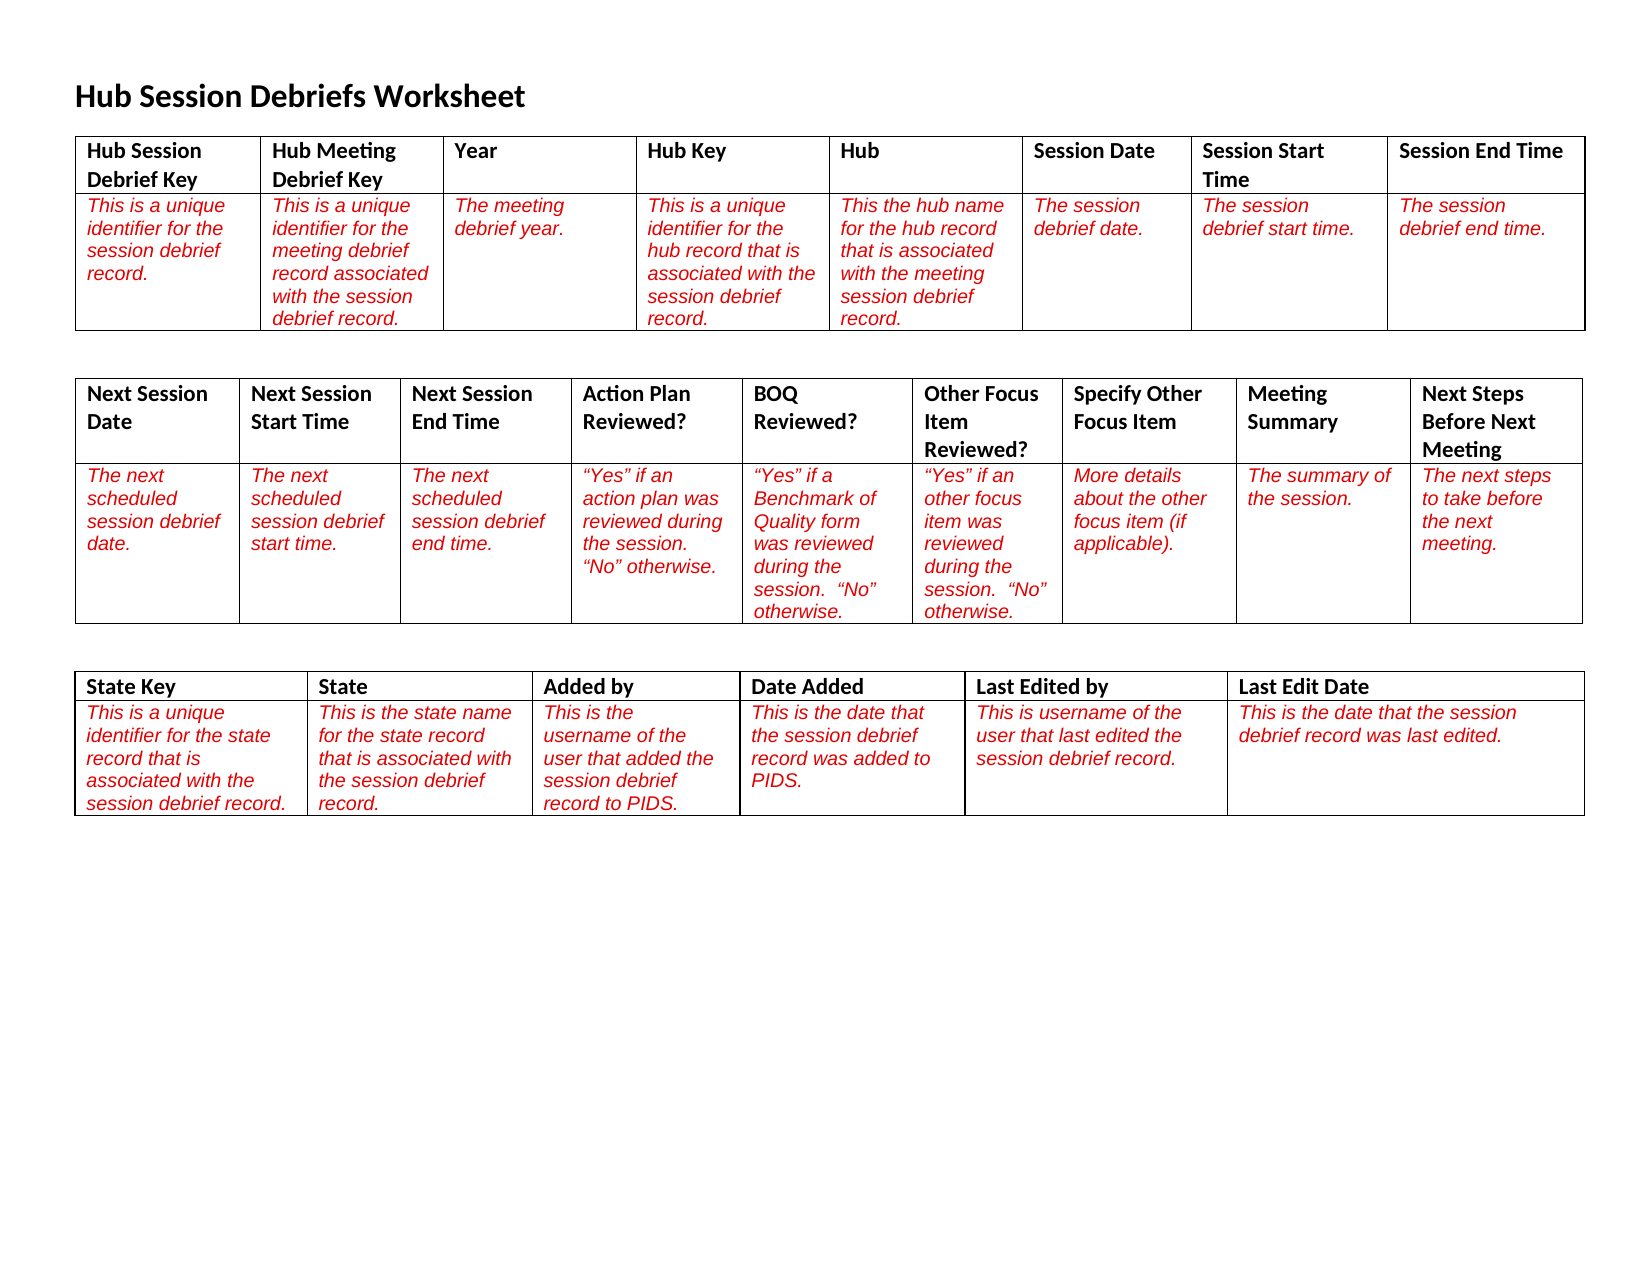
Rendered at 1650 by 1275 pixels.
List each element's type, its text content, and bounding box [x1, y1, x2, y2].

table_cell More details about the other focus item (if applicable). [1063, 464, 1236, 623]
table_cell This is a unique identifier for the state record that is associated with the session debrief record. [76, 701, 307, 814]
table_cell The next scheduled session debrief start time. [240, 464, 400, 623]
table_header Added by [533, 672, 739, 700]
table_header Next Session End Time [401, 379, 571, 463]
table_cell The next scheduled session debrief date. [76, 464, 239, 623]
table_cell This is a unique identifier for the hub record that is associated with the session debrief record. [637, 194, 829, 330]
table_cell The next scheduled session debrief end time. [401, 464, 571, 623]
table_cell This is a unique identifier for the session debrief record. [76, 194, 260, 330]
table_cell This is the date that the session debrief record was added to PIDS. [741, 701, 964, 814]
table_header Session End Time [1388, 137, 1584, 193]
table_header Action Plan Reviewed? [572, 379, 742, 463]
table_header Hub Key [637, 137, 829, 193]
table_header State [308, 672, 532, 700]
table_header BOQ Reviewed? [743, 379, 912, 463]
table_cell The summary of the session. [1237, 464, 1410, 623]
table_header Next Steps Before Next Meeting [1411, 379, 1582, 463]
table_cell The session debrief start time. [1192, 194, 1387, 330]
table_cell The meeting debrief year. [444, 194, 636, 330]
table_cell This is the date that the session debrief record was last edited. [1228, 701, 1584, 814]
table_header Last Edit Date [1228, 672, 1584, 700]
table_header Next Session Start Time [240, 379, 400, 463]
text Hub Session Debriefs Worksheet [75, 75, 1575, 116]
table_cell This is the username of the user that added the session debrief record to PIDS. [533, 701, 739, 814]
table_header Specify Other Focus Item [1063, 379, 1236, 463]
table_header Meeting Summary [1237, 379, 1410, 463]
table_cell “Yes” if a Benchmark of Quality form was reviewed during the session. “No” otherwise. [743, 464, 912, 623]
table_header Other Focus Item Reviewed? [913, 379, 1062, 463]
table_header Hub Session Debrief Key [76, 137, 260, 193]
table_cell “Yes” if an other focus item was reviewed during the session. “No” otherwise. [913, 464, 1062, 623]
table_header State Key [76, 672, 307, 700]
table_header Last Edited by [966, 672, 1227, 700]
table_header Session Date [1023, 137, 1191, 193]
table_cell This is username of the user that last edited the session debrief record. [966, 701, 1227, 814]
table_cell The session debrief date. [1023, 194, 1191, 330]
table_cell “Yes” if an action plan was reviewed during the session. “No” otherwise. [572, 464, 742, 623]
table_cell The session debrief end time. [1388, 194, 1584, 330]
table_header Hub [830, 137, 1022, 193]
table_header Next Session Date [76, 379, 239, 463]
table_cell This is a unique identifier for the meeting debrief record associated with the session debrief record. [261, 194, 443, 330]
table_cell This is the state name for the state record that is associated with the session debrief record. [308, 701, 532, 814]
table_cell This the hub name for the hub record that is associated with the meeting session debrief record. [830, 194, 1022, 330]
table_header Session Start Time [1192, 137, 1387, 193]
table_header Year [444, 137, 636, 193]
table_header Date Added [741, 672, 964, 700]
table_cell The next steps to take before the next meeting. [1411, 464, 1582, 623]
table_header Hub Meeting Debrief Key [261, 137, 443, 193]
